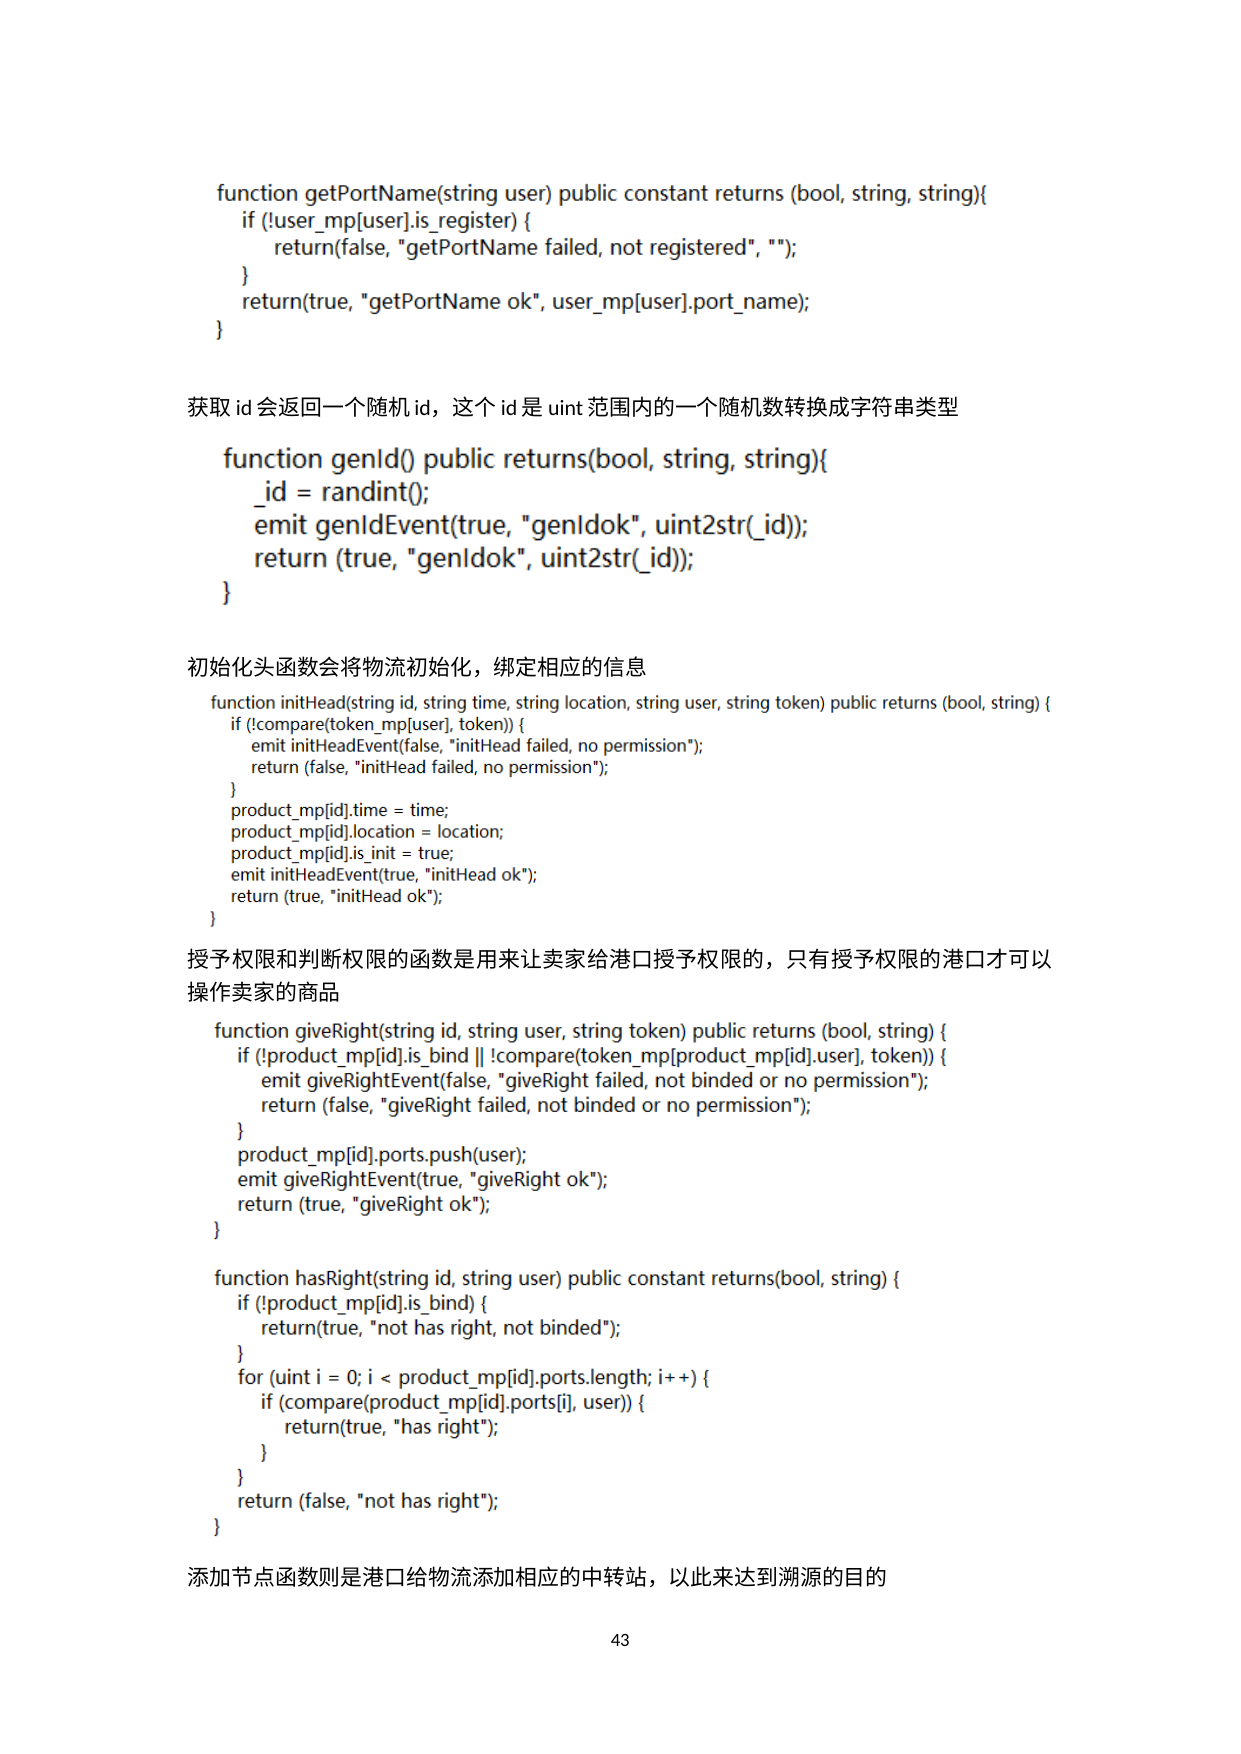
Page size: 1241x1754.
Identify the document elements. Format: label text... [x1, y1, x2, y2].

picture [187, 1007, 1053, 1542]
text 获取id会返回一个随机id，这个id是uint范围内的一个随机数转换成字符串类型 [187, 389, 1053, 422]
text 授予权限和判断权限的函数是用来让卖家给港口授予权限的，只有授予权限的港口才可以操作卖家的商品 [187, 942, 1053, 1007]
picture [187, 422, 968, 624]
text 初始化头函数会将物流初始化，绑定相应的信息 [187, 649, 1053, 682]
text 添加节点函数则是港口给物流添加相应的中转站，以此来达到溯源的目的 [187, 1559, 1053, 1592]
picture [187, 162, 1053, 363]
picture [187, 682, 1053, 942]
